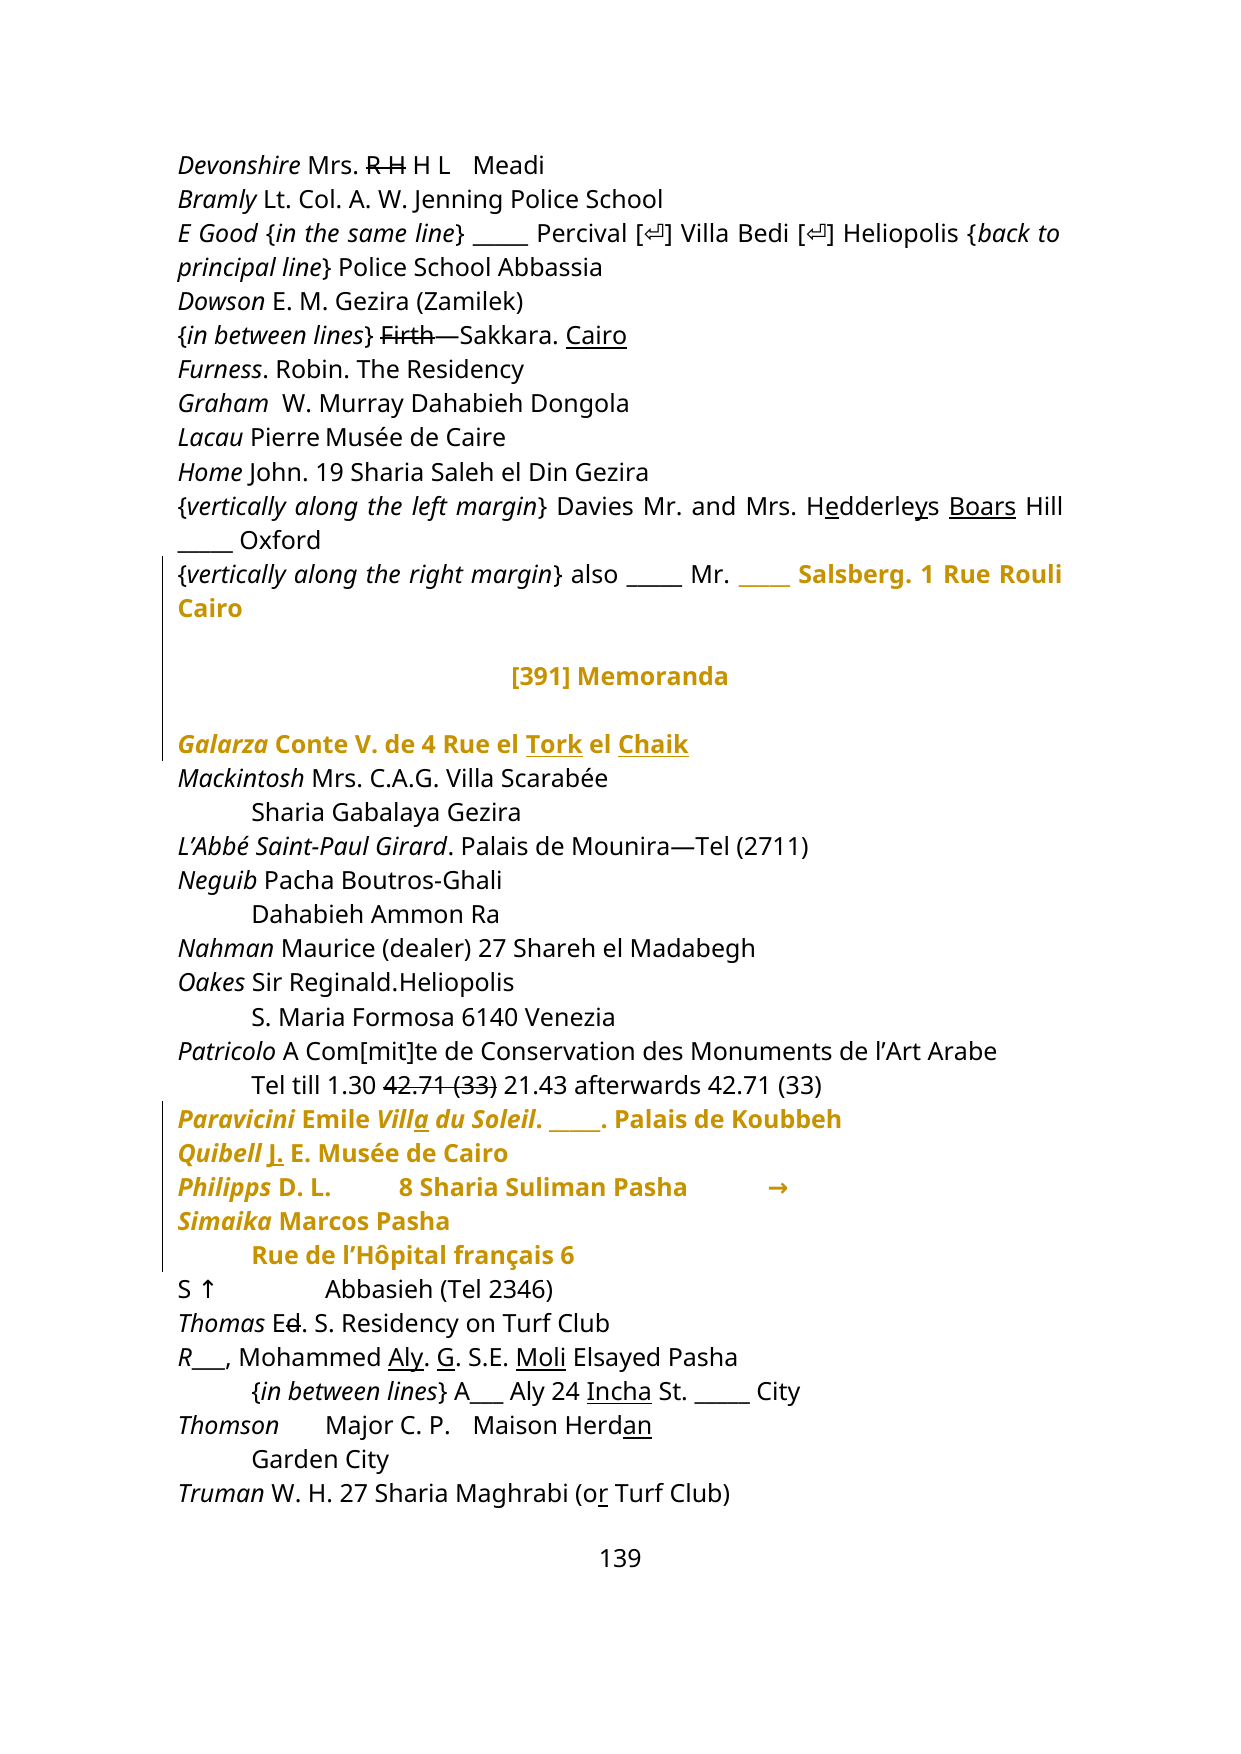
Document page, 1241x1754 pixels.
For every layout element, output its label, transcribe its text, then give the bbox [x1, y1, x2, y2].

text {vertically along the right margin} also _____ Mr. _____ Salsberg. 1 Rue Rouli Cairo [177, 556, 1063, 624]
text Thomson Major C. P. Maison Herdan [177, 1408, 1063, 1442]
text Furness. Robin. The Residency [177, 352, 1063, 386]
text Oakes Sir Reginald. Heliopolis [177, 965, 1063, 999]
text Dowson E. M. Gezira (Zamilek) [177, 284, 1063, 318]
text E Good {in the same line} _____ Percival [⏎] Villa Bedi [⏎] Heliopolis {back to principal line} Police School Abbassia [177, 216, 1063, 284]
text Dahabieh Ammon Ra [177, 897, 1063, 931]
text S ↑ Abbasieh (Tel 2346) [177, 1272, 1063, 1306]
text Sharia Gabalaya Gezira [177, 795, 1063, 829]
text Rue de l’Hôpital français 6 [177, 1238, 1063, 1272]
text Philipps D. L. 8 Sharia Suliman Pasha → [177, 1169, 1063, 1203]
text Lacau Pierre Musée de Caire [177, 420, 1063, 454]
text Patricolo A Com[mit]te de Conservation des Monuments de l’Art Arabe [177, 1033, 1063, 1067]
text Graham W. Murray Dahabieh Dongola [177, 386, 1063, 420]
text Tel till 1.30 42.71 (33) 21.43 afterwards 42.71 (33) [177, 1067, 1063, 1101]
text Simaika Marcos Pasha [177, 1203, 1063, 1238]
text {in between lines} A___ Aly 24 Incha St. _____ City [177, 1374, 1063, 1408]
text L’Abbé Saint-Paul Girard. Palais de Mounira—Tel (2711) [177, 829, 1063, 863]
text Thomas Ed. S. Residency on Turf Club [177, 1306, 1063, 1340]
text Mackintosh Mrs. C.A.G. Villa Scarabée [177, 761, 1063, 795]
text Galarza Conte V. de 4 Rue el Tork el Chaik [177, 727, 1063, 761]
text Truman W. H. 27 Sharia Maghrabi (or Turf Club) [177, 1476, 1063, 1510]
text Garden City [177, 1442, 1063, 1476]
text S. Maria Formosa 6140 Venezia [177, 999, 1063, 1033]
text [391] Memoranda [177, 658, 1063, 693]
text {vertically along the left margin} Davies Mr. and Mrs. Hedderleys Boars Hill _____ Oxford [177, 488, 1063, 556]
text Paravicini Emile Villa du Soleil. _____. Palais de Koubbeh [177, 1101, 1063, 1135]
text Nahman Maurice (dealer) 27 Shareh el Madabegh [177, 931, 1063, 965]
text Bramly Lt. Col. A. W. Jenning Police School [177, 182, 1063, 216]
text R___, Mohammed Aly. G. S.E. Moli Elsayed Pasha [177, 1340, 1063, 1374]
text Quibell J. E. Musée de Cairo [177, 1135, 1063, 1169]
text Neguib Pacha Boutros-Ghali [177, 863, 1063, 897]
text {in between lines} Firth—Sakkara. Cairo [177, 318, 1063, 352]
text Home John. 19 Sharia Saleh el Din Gezira [177, 454, 1063, 488]
text Devonshire Mrs. R H H L Meadi [177, 148, 1063, 182]
